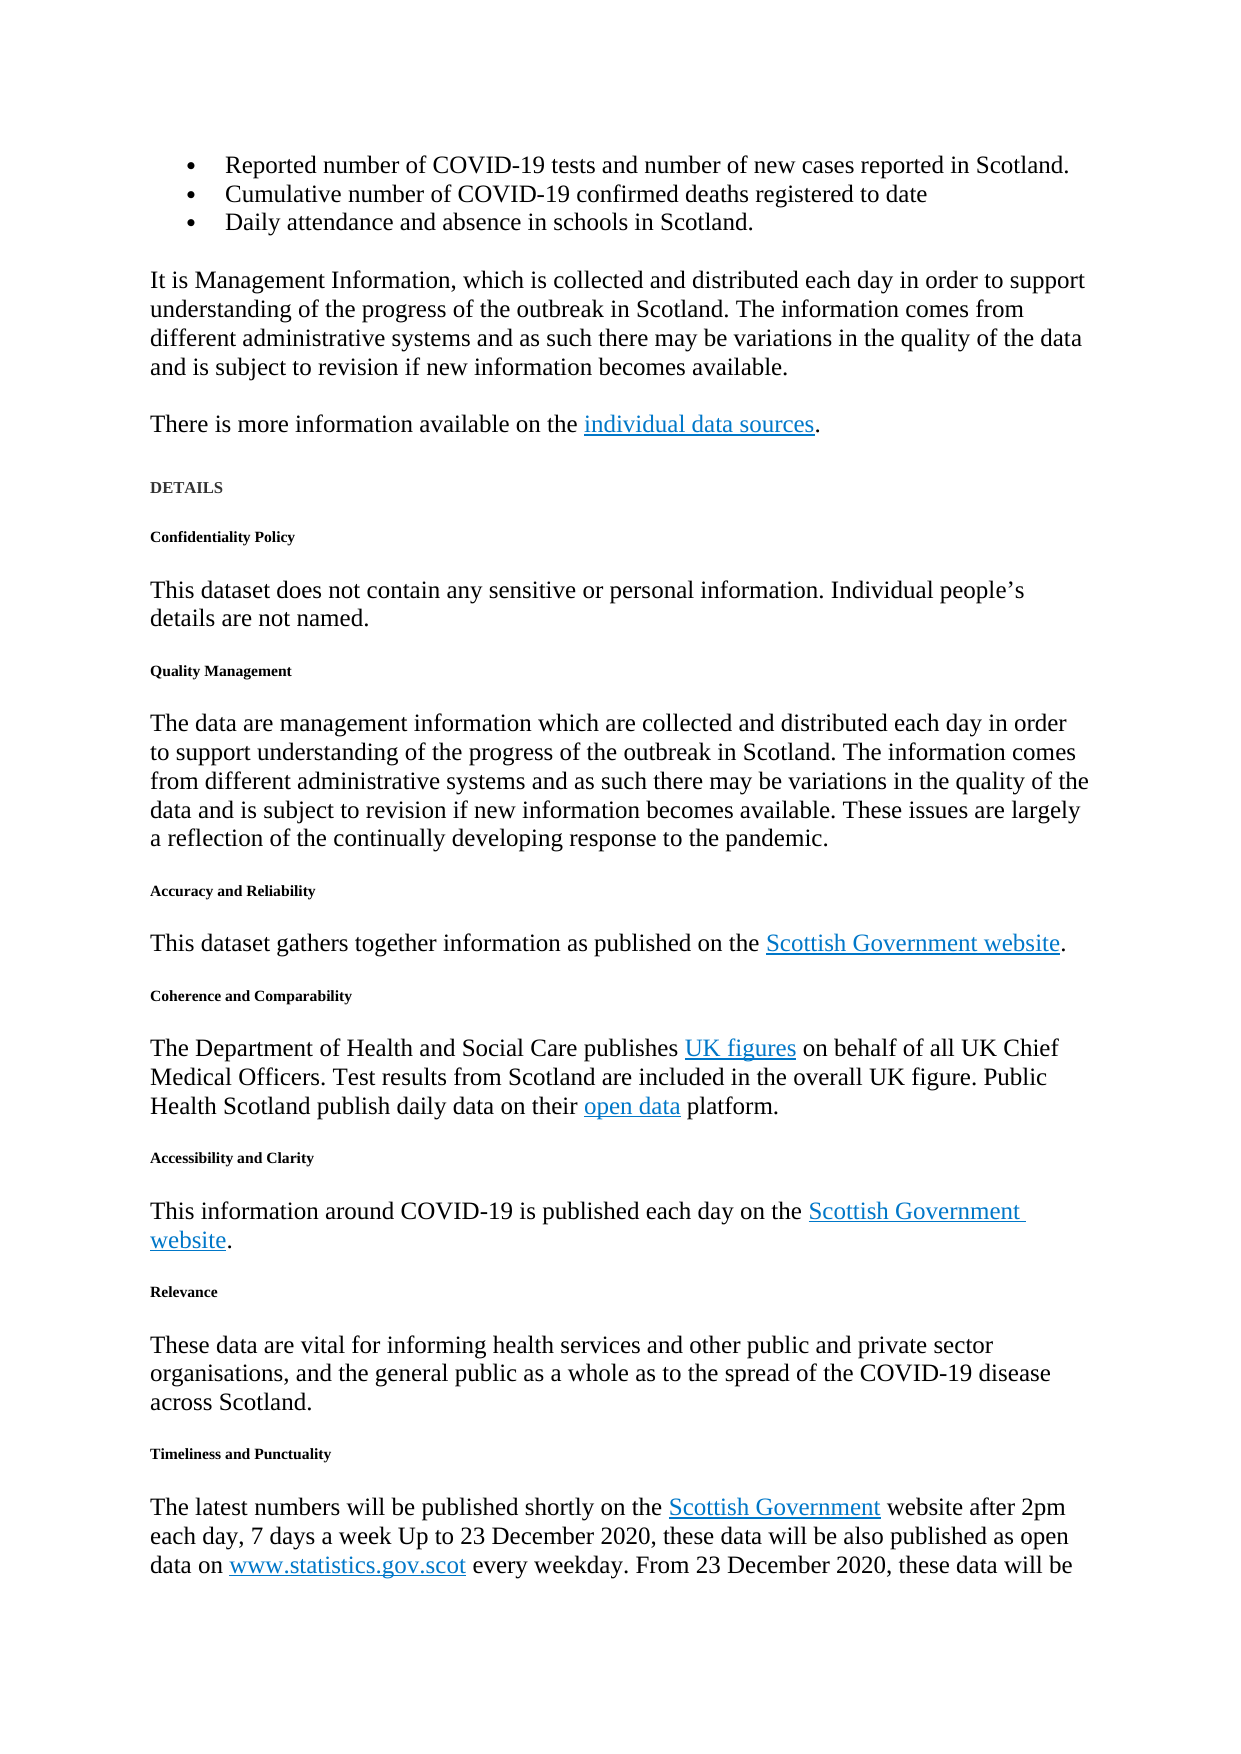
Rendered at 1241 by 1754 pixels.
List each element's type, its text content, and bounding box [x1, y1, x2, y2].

list Reported number of COVID-19 tests and number of new cases reported in Scotland. [187, 150, 1090, 179]
text Quality Management [150, 661, 1090, 679]
text Confidentiality Policy [150, 528, 1090, 546]
text Accessibility and Clarity [150, 1149, 1090, 1167]
list Daily attendance and absence in schools in Scotland. [187, 207, 1090, 236]
text Coherence and Comparability [150, 986, 1090, 1004]
text This dataset gathers together information as published on the Scottish Government website. [150, 928, 1090, 957]
text This dataset does not contain any sensitive or personal information. Individual people’s details are not named. [150, 575, 1090, 632]
text These data are vital for informing health services and other public and private sector organisations, and the general public as a whole as to the spread of the COVID-19 disease across Scotland. [150, 1330, 1090, 1416]
text Accuracy and Reliability [150, 881, 1090, 899]
text It is Management Information, which is collected and distributed each day in order to support understanding of the progress of the outbreak in Scotland. The information comes from different administrative systems and as such there may be variations in the quality of the data and is subject to revision if new information becomes available. [150, 265, 1090, 380]
text Relevance [150, 1283, 1090, 1301]
text There is more information available on the individual data sources. [150, 409, 1090, 438]
text details [150, 467, 1090, 498]
text The data are management information which are collected and distributed each day in order to support understanding of the progress of the outbreak in Scotland. The information comes from different administrative systems and as such there may be variations in the quality of the data and is subject to revision if new information becomes available. These issues are largely a reflection of the continually developing response to the pandemic. [150, 708, 1090, 852]
text The Department of Health and Social Care publishes UK figures on behalf of all UK Chief Medical Officers. Test results from Scotland are included in the overall UK figure. Public Health Scotland publish daily data on their open data platform. [150, 1033, 1090, 1120]
text This information around COVID-19 is published each day on the Scottish Government website. [150, 1196, 1090, 1253]
list Cumulative number of COVID-19 confirmed deaths registered to date [187, 179, 1090, 207]
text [150, 1492, 1090, 1578]
text Timeliness and Punctuality [150, 1445, 1090, 1463]
